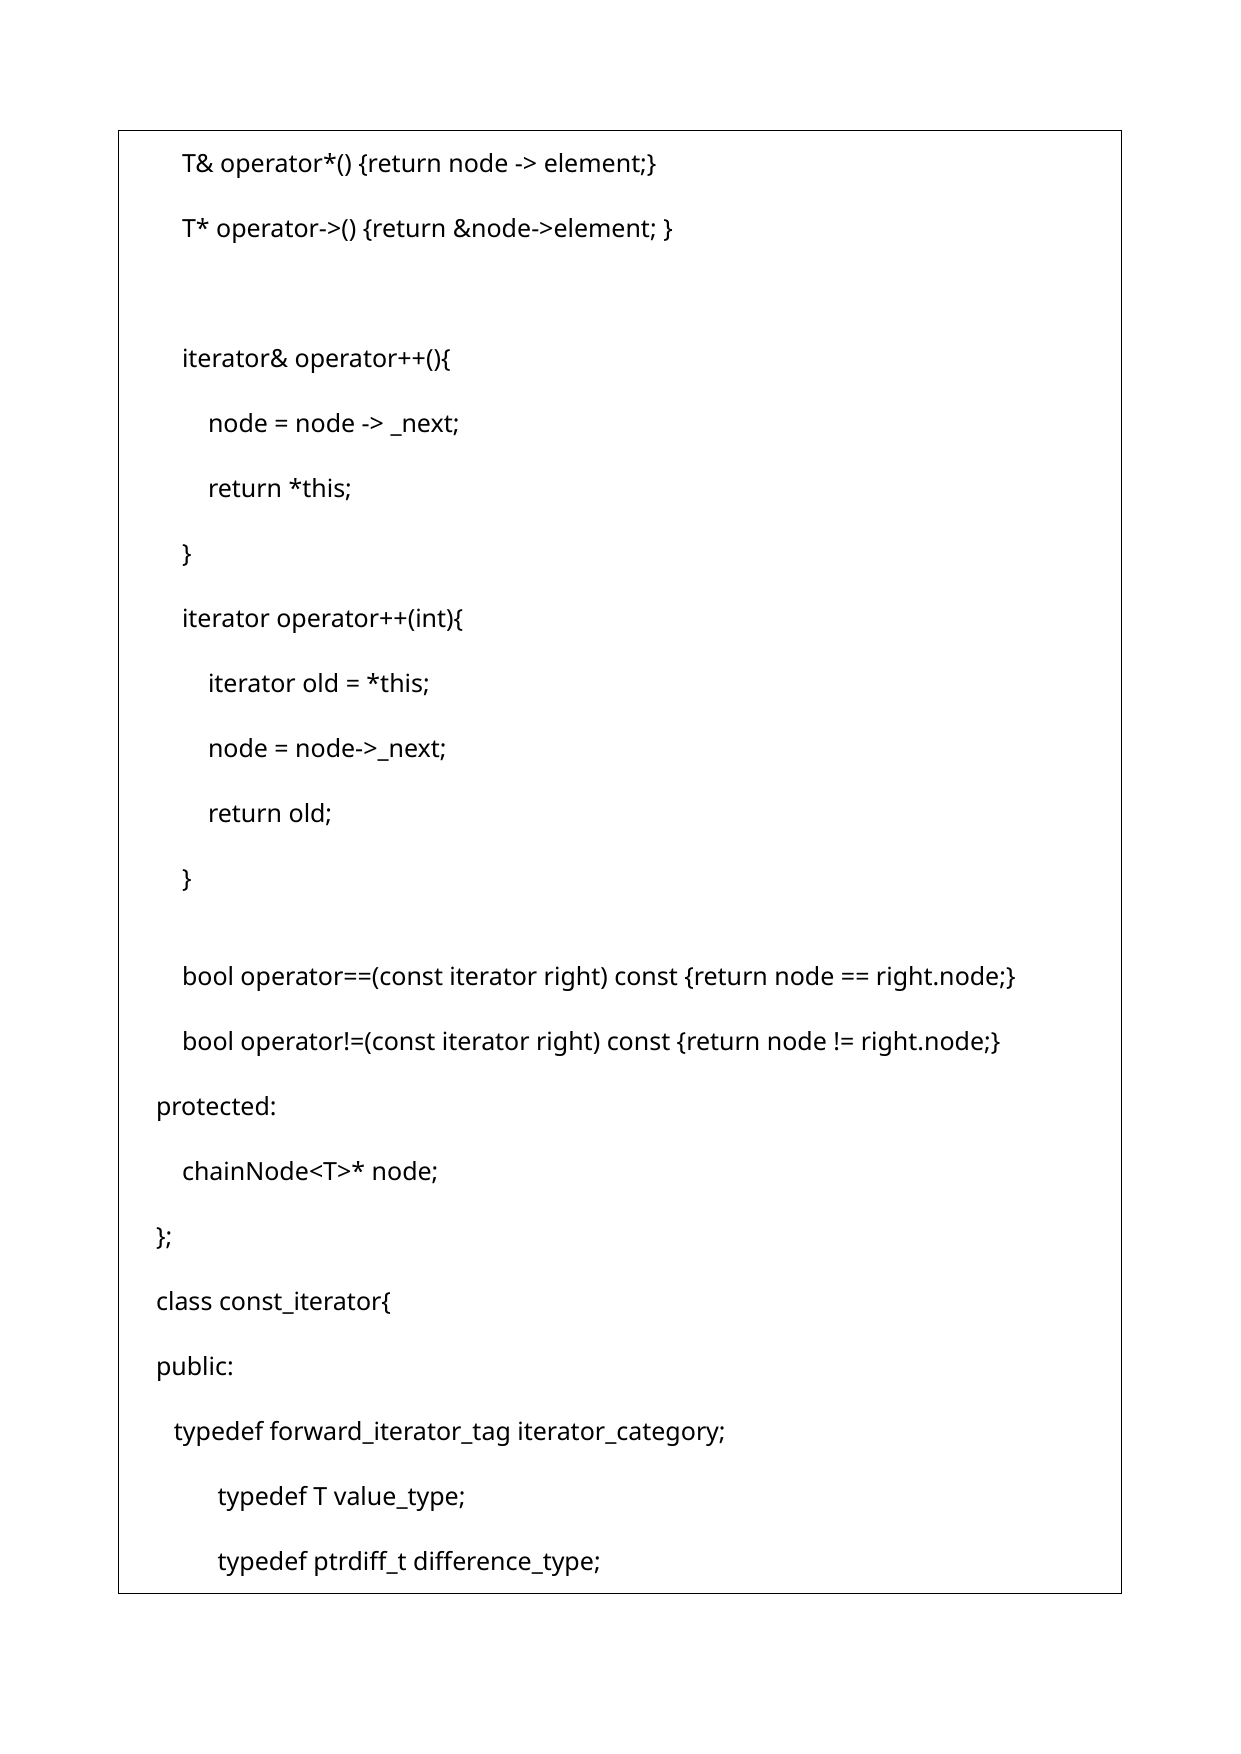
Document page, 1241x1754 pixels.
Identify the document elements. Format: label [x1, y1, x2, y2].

table_cell [119, 131, 1121, 1593]
